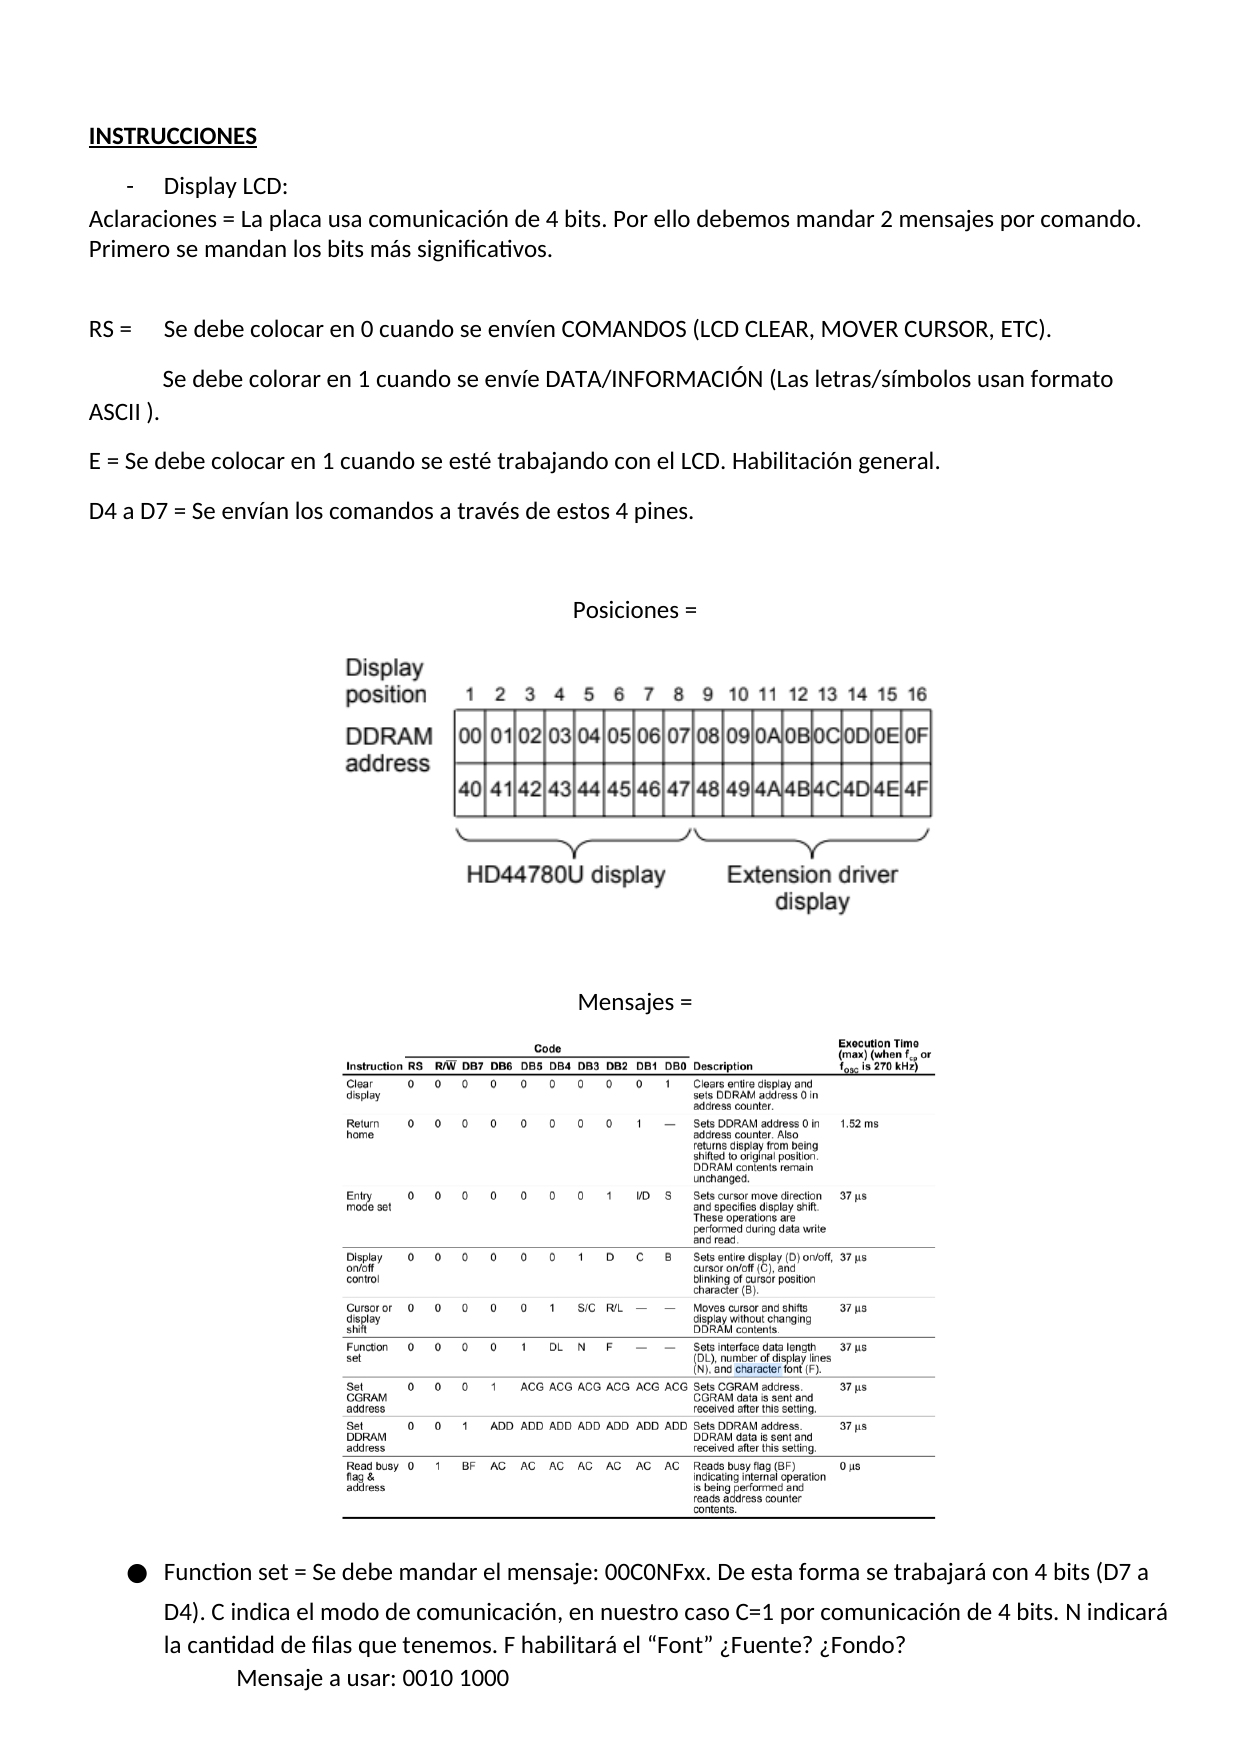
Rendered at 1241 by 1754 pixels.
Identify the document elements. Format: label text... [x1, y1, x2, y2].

text Se debe colorar en 1 cuando se envíe DATA/INFORMACIÓN (Las letras/símbolos usan formato ASCII ). [89, 363, 1181, 426]
text Mensaje a usar: 0010 1000 [164, 1662, 1181, 1693]
text Mensajes = [89, 986, 1181, 1017]
list Function set = Se debe mandar el mensaje: 00C0NFxx. De esta forma se trabajará con 4 bits (D7 a D4). C indica el modo de comunicación, en nuestro caso C=1 por comunicación de 4 bits. N indicará la cantidad de filas que tenemos. F habilitará el “Font” ¿Fuente? ¿Fondo? [126, 1543, 1181, 1660]
text E = Se debe colocar en 1 cuando se esté trabajando con el LCD. Habilitación general. [89, 445, 1181, 476]
picture [335, 1035, 936, 1524]
picture [329, 643, 941, 918]
text Aclaraciones = La placa usa comunicación de 4 bits. Por ello debemos mandar 2 mensajes por comando. Primero se mandan los bits más significativos. [89, 203, 1181, 264]
text INSTRUCCIONES [89, 120, 1181, 151]
text D4 a D7 = Se envían los comandos a través de estos 4 pines. [89, 495, 1181, 526]
text Posiciones = [89, 594, 1181, 625]
list Display LCD: [126, 170, 1181, 200]
text RS = Se debe colocar en 0 cuando se envíen COMANDOS (LCD CLEAR, MOVER CURSOR, ETC). [89, 313, 1181, 344]
